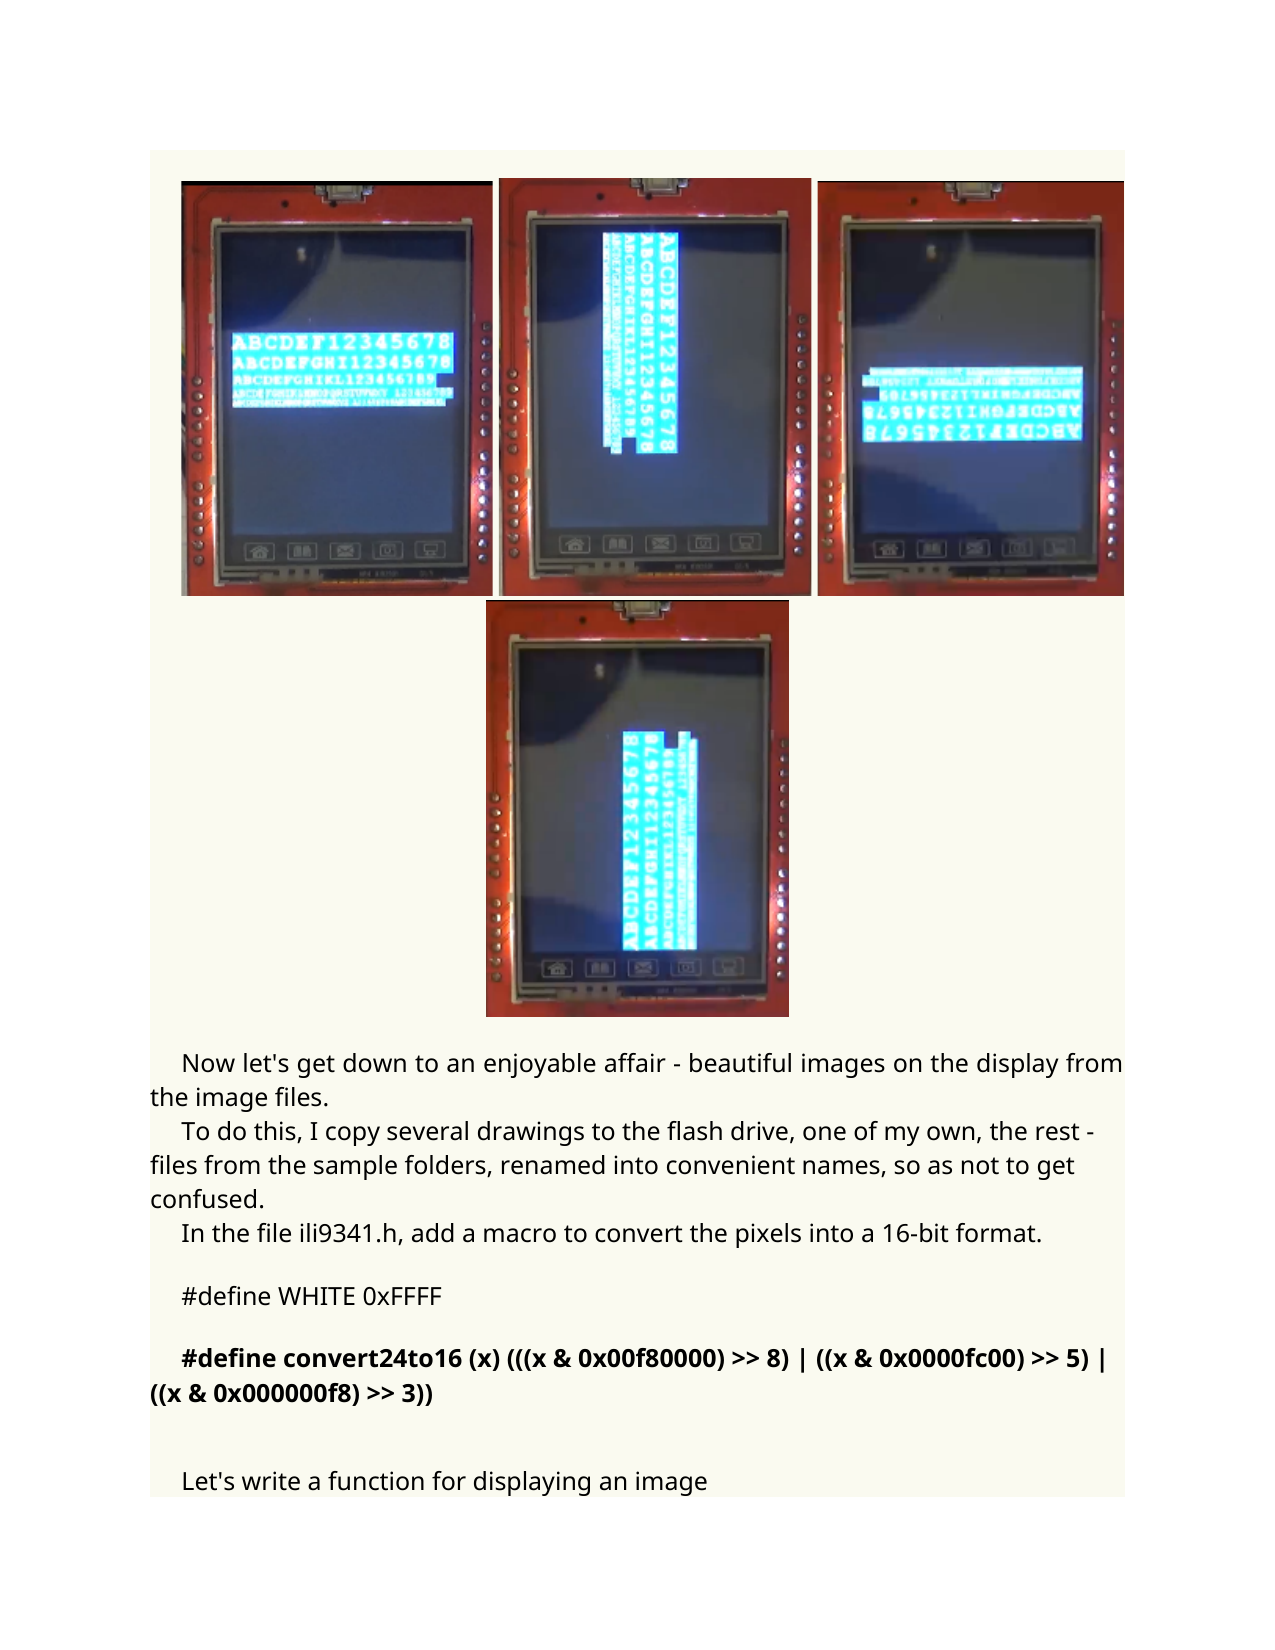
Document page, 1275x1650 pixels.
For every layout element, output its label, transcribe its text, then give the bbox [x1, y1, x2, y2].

text Let's write a function for displaying an image [150, 1463, 1125, 1497]
text Now let's get down to an enjoyable affair - beautiful images on the display from the image files. [150, 1045, 1125, 1113]
text In the file ili9341.h, add a macro to convert the pixels into a 16-bit format. [150, 1216, 1125, 1249]
text #define convert24to16 (x) (((x & 0x00f80000) >> 8) | ((x & 0x0000fc00) >> 5) | ((x & 0x000000f8) >> 3)) [150, 1341, 1125, 1409]
picture [181, 181, 493, 596]
picture [486, 600, 789, 1017]
text To do this, I copy several drawings to the flash drive, one of my own, the rest - files from the sample folders, renamed into convenient names, so as not to get confused. [150, 1113, 1125, 1216]
text #define WHITE 0xFFFF [150, 1278, 1125, 1312]
picture [817, 181, 1124, 596]
picture [498, 178, 812, 596]
